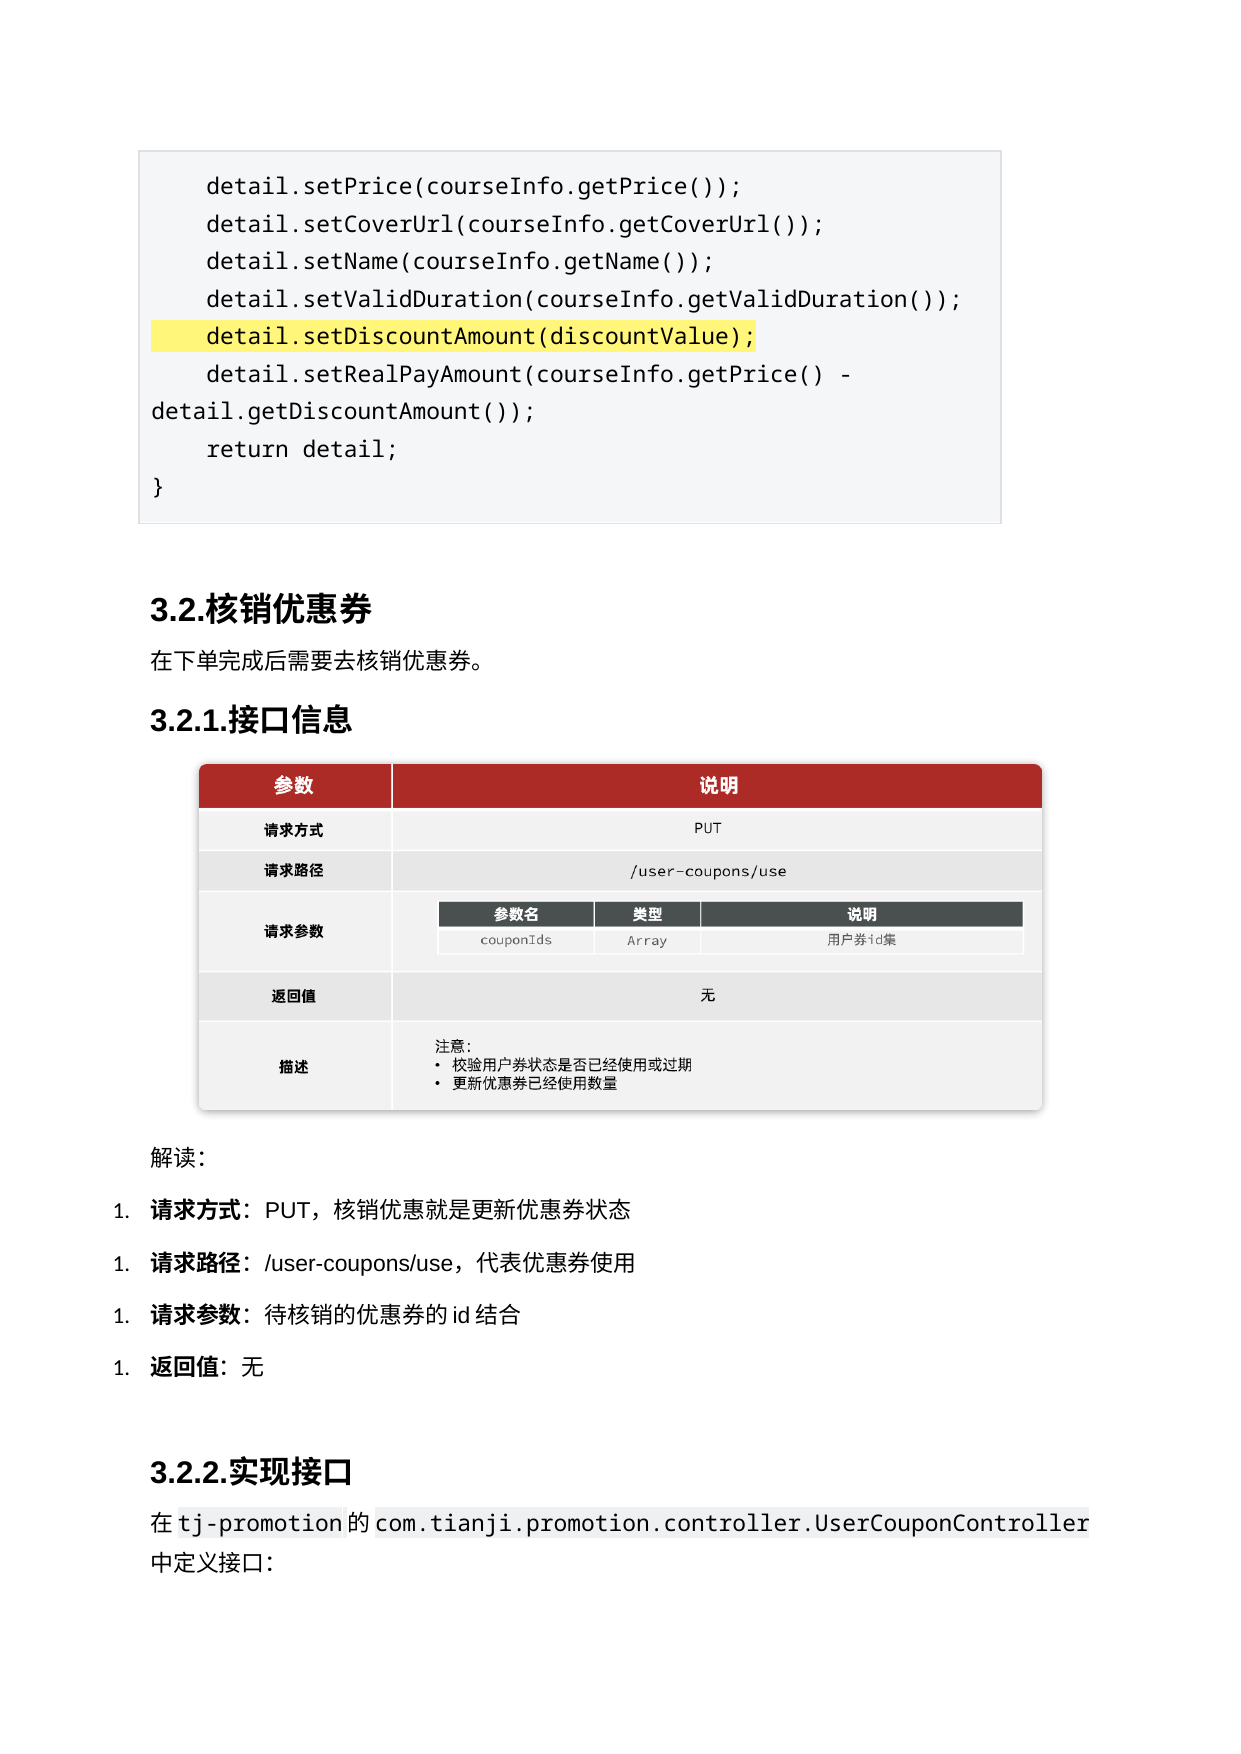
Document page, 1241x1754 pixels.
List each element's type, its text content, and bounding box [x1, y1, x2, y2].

text 在下单完成后需要去核销优惠券。 [150, 643, 1090, 676]
list 请求路径：/user-coupons/use，代表优惠券使用 [112, 1244, 1090, 1278]
list 请求参数：待核销的优惠券的id结合 [112, 1297, 1090, 1330]
picture [188, 753, 1052, 1122]
text 解读： [150, 1140, 1090, 1173]
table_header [140, 152, 1000, 522]
list 请求方式：PUT，核销优惠就是更新优惠券状态 [112, 1192, 1090, 1226]
text 在tj-promotion的com.tianji.promotion.controller.UserCouponController中定义接口： [150, 1505, 1090, 1578]
list 返回值：无 [112, 1349, 1090, 1382]
